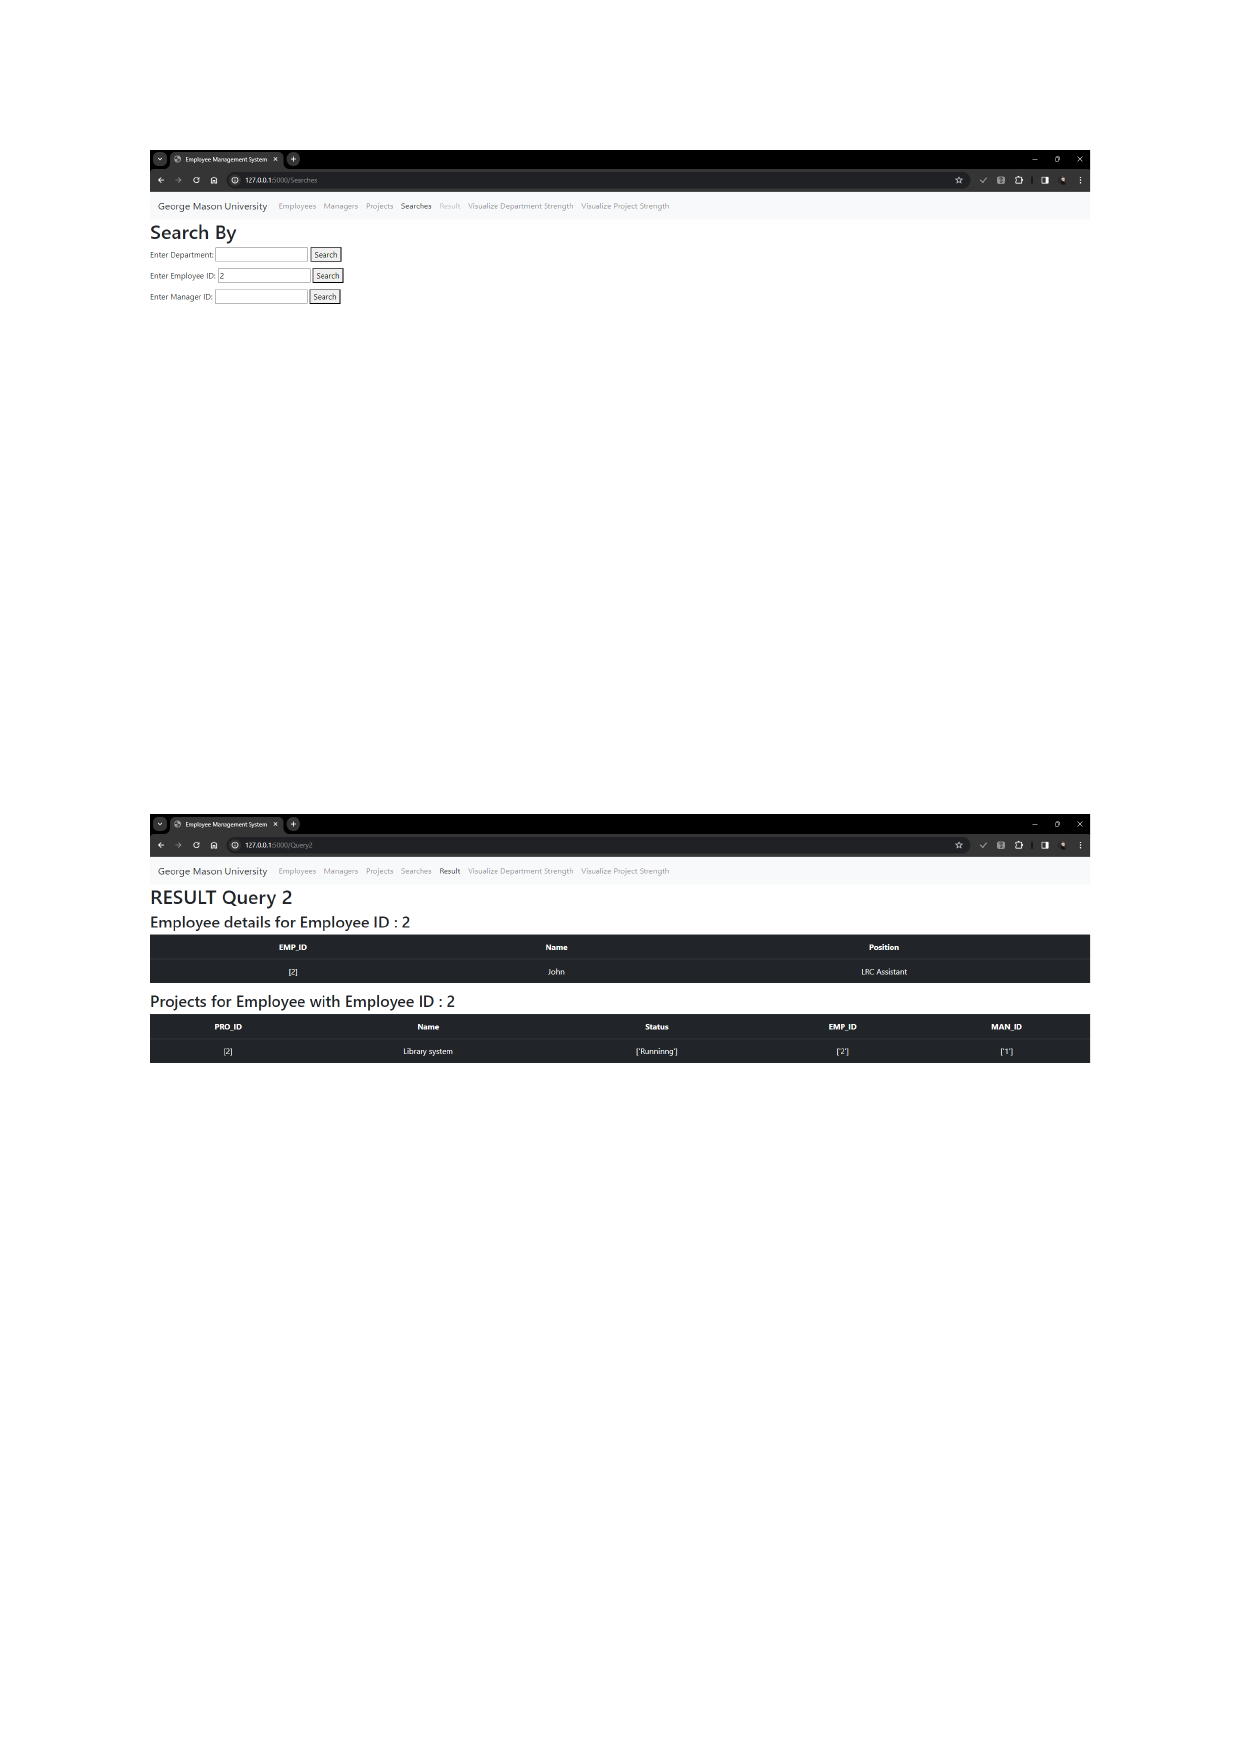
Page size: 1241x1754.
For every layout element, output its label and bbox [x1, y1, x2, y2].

picture [150, 150, 1091, 656]
picture [150, 814, 1091, 1321]
